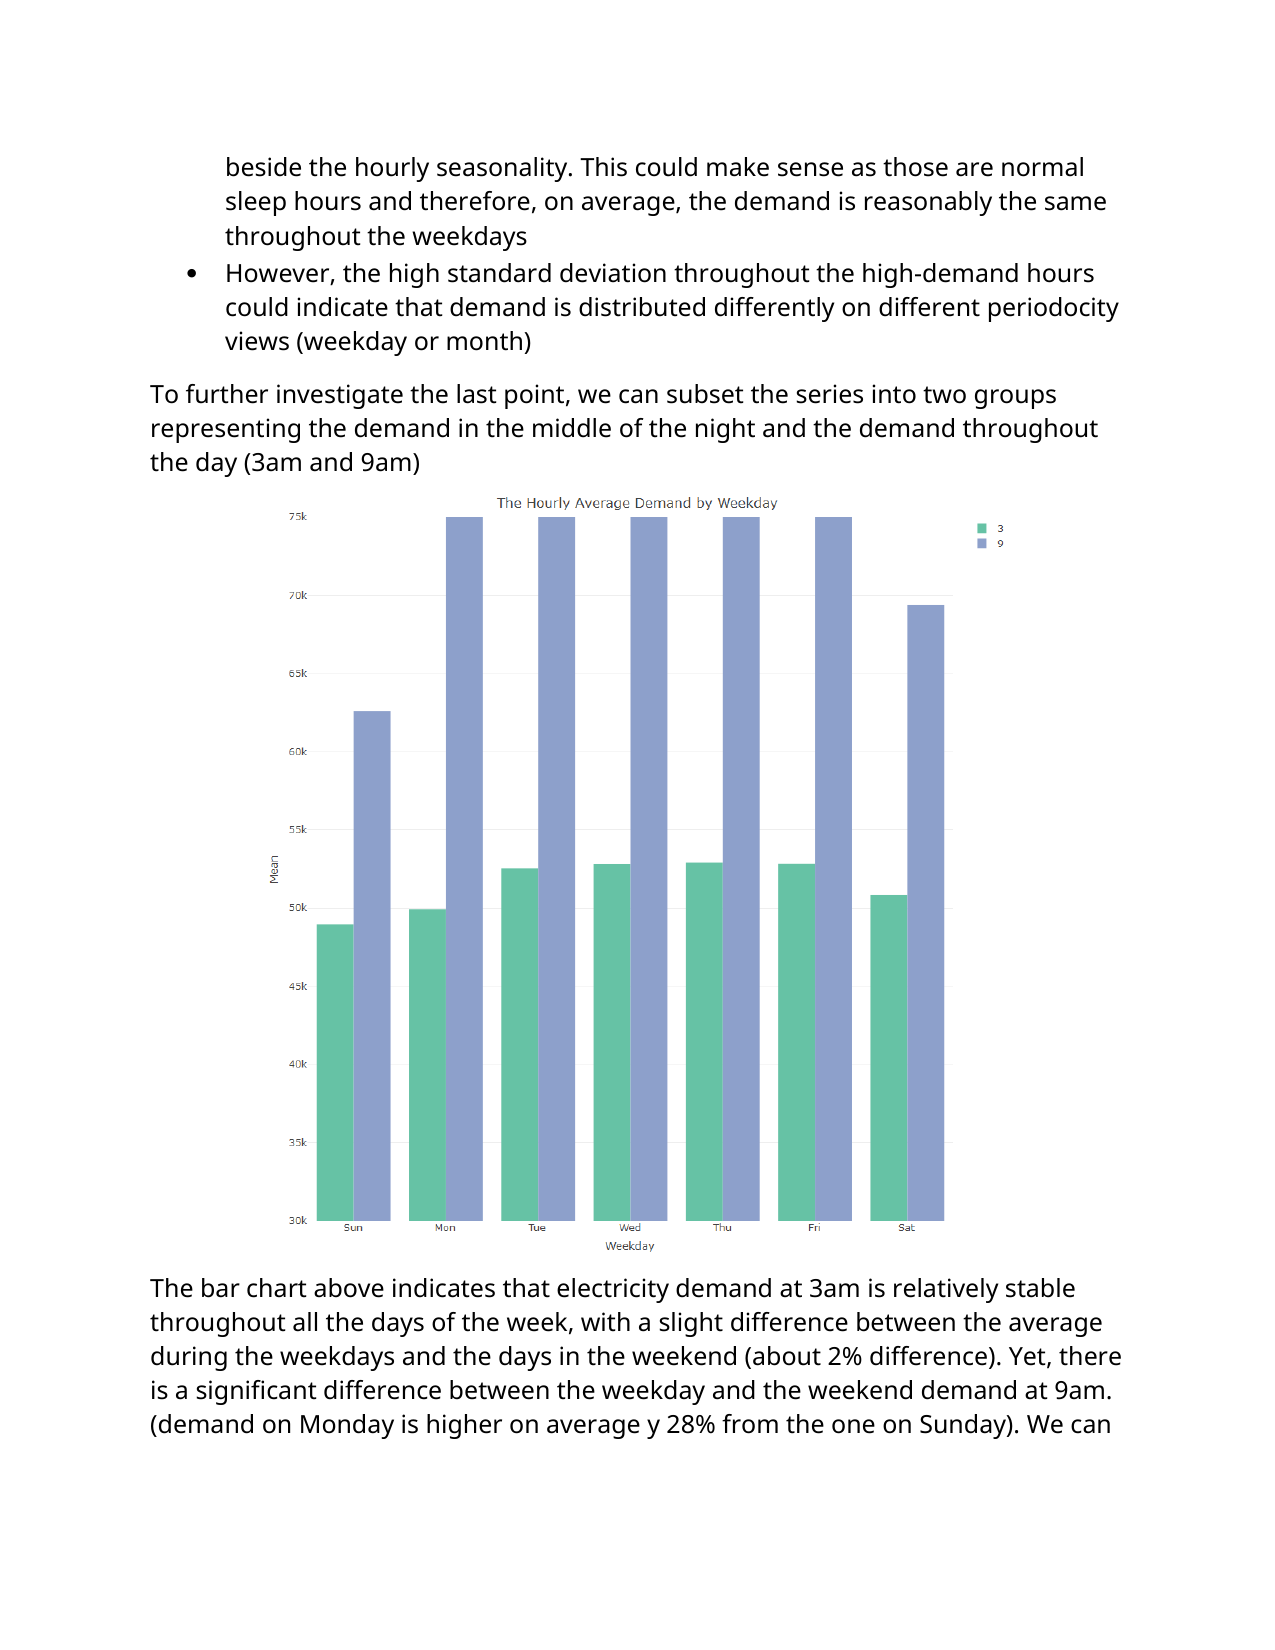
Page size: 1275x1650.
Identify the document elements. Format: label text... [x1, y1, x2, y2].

text To further investigate the last point, we can subset the series into two groups representing the demand in the middle of the night and the demand throughout the day (3am and 9am) [150, 377, 1125, 479]
picture [260, 497, 1015, 1252]
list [187, 150, 1125, 252]
list However, the high standard deviation throughout the high-demand hours could indicate that demand is distributed differently on different periodocity views (weekday or month) [187, 256, 1125, 358]
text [150, 1270, 1125, 1441]
